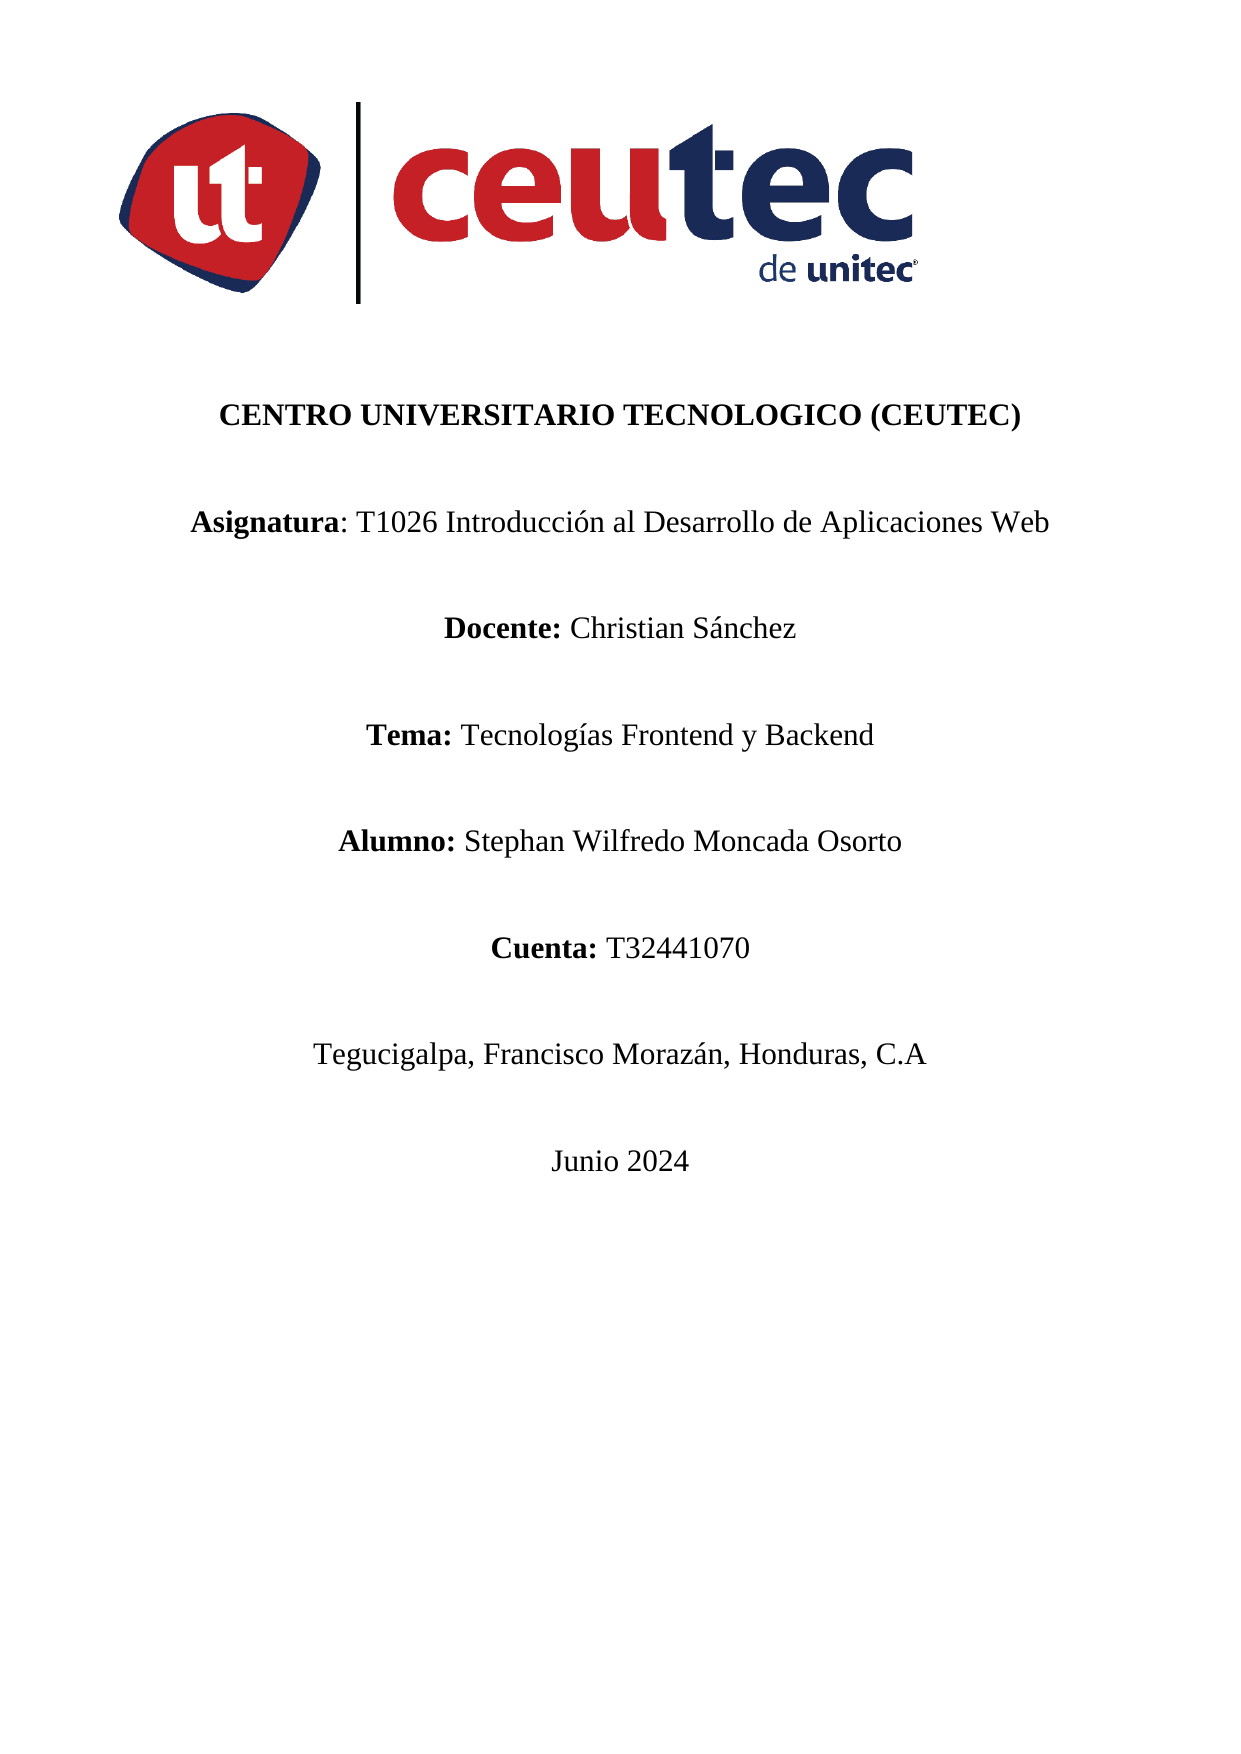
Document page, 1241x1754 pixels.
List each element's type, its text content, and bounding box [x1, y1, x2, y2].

text Tegucigalpa, Francisco Morazán, Honduras, C.A [75, 1035, 1165, 1071]
text Alumno: Stephan Wilfredo Moncada Osorto [75, 822, 1165, 858]
text Tema: Tecnologías Frontend y Backend [75, 716, 1165, 752]
text CENTRO UNIVERSITARIO TECNOLOGICO (CEUTEC) [75, 397, 1165, 432]
text Cuenta: T32441070 [75, 929, 1165, 965]
text Asignatura: T1026 Introducción al Desarrollo de Aplicaciones Web [75, 503, 1165, 539]
text Docente: Christian Sánchez [75, 609, 1165, 645]
text Junio 2024 [75, 1142, 1165, 1178]
picture [75, 75, 961, 331]
